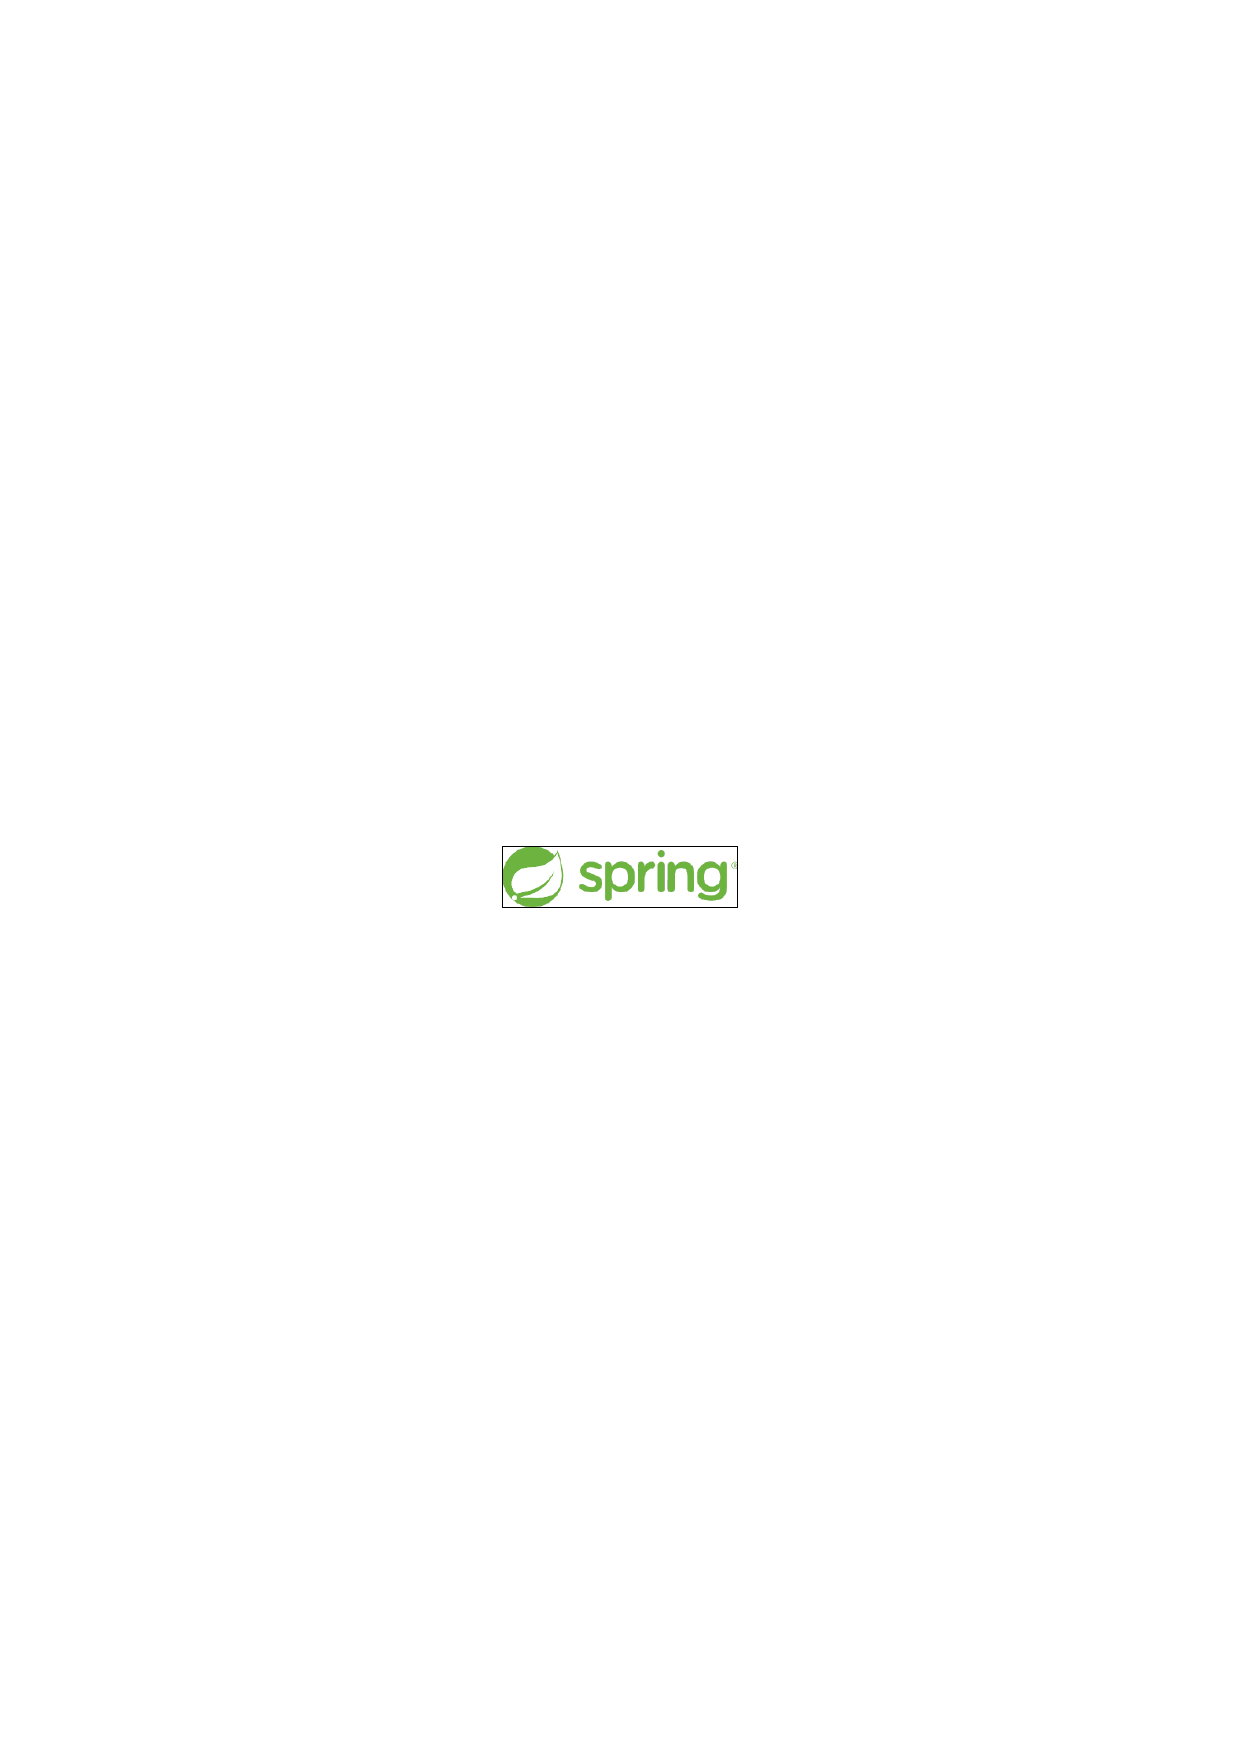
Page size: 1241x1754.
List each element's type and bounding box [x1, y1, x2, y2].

picture [503, 847, 737, 907]
